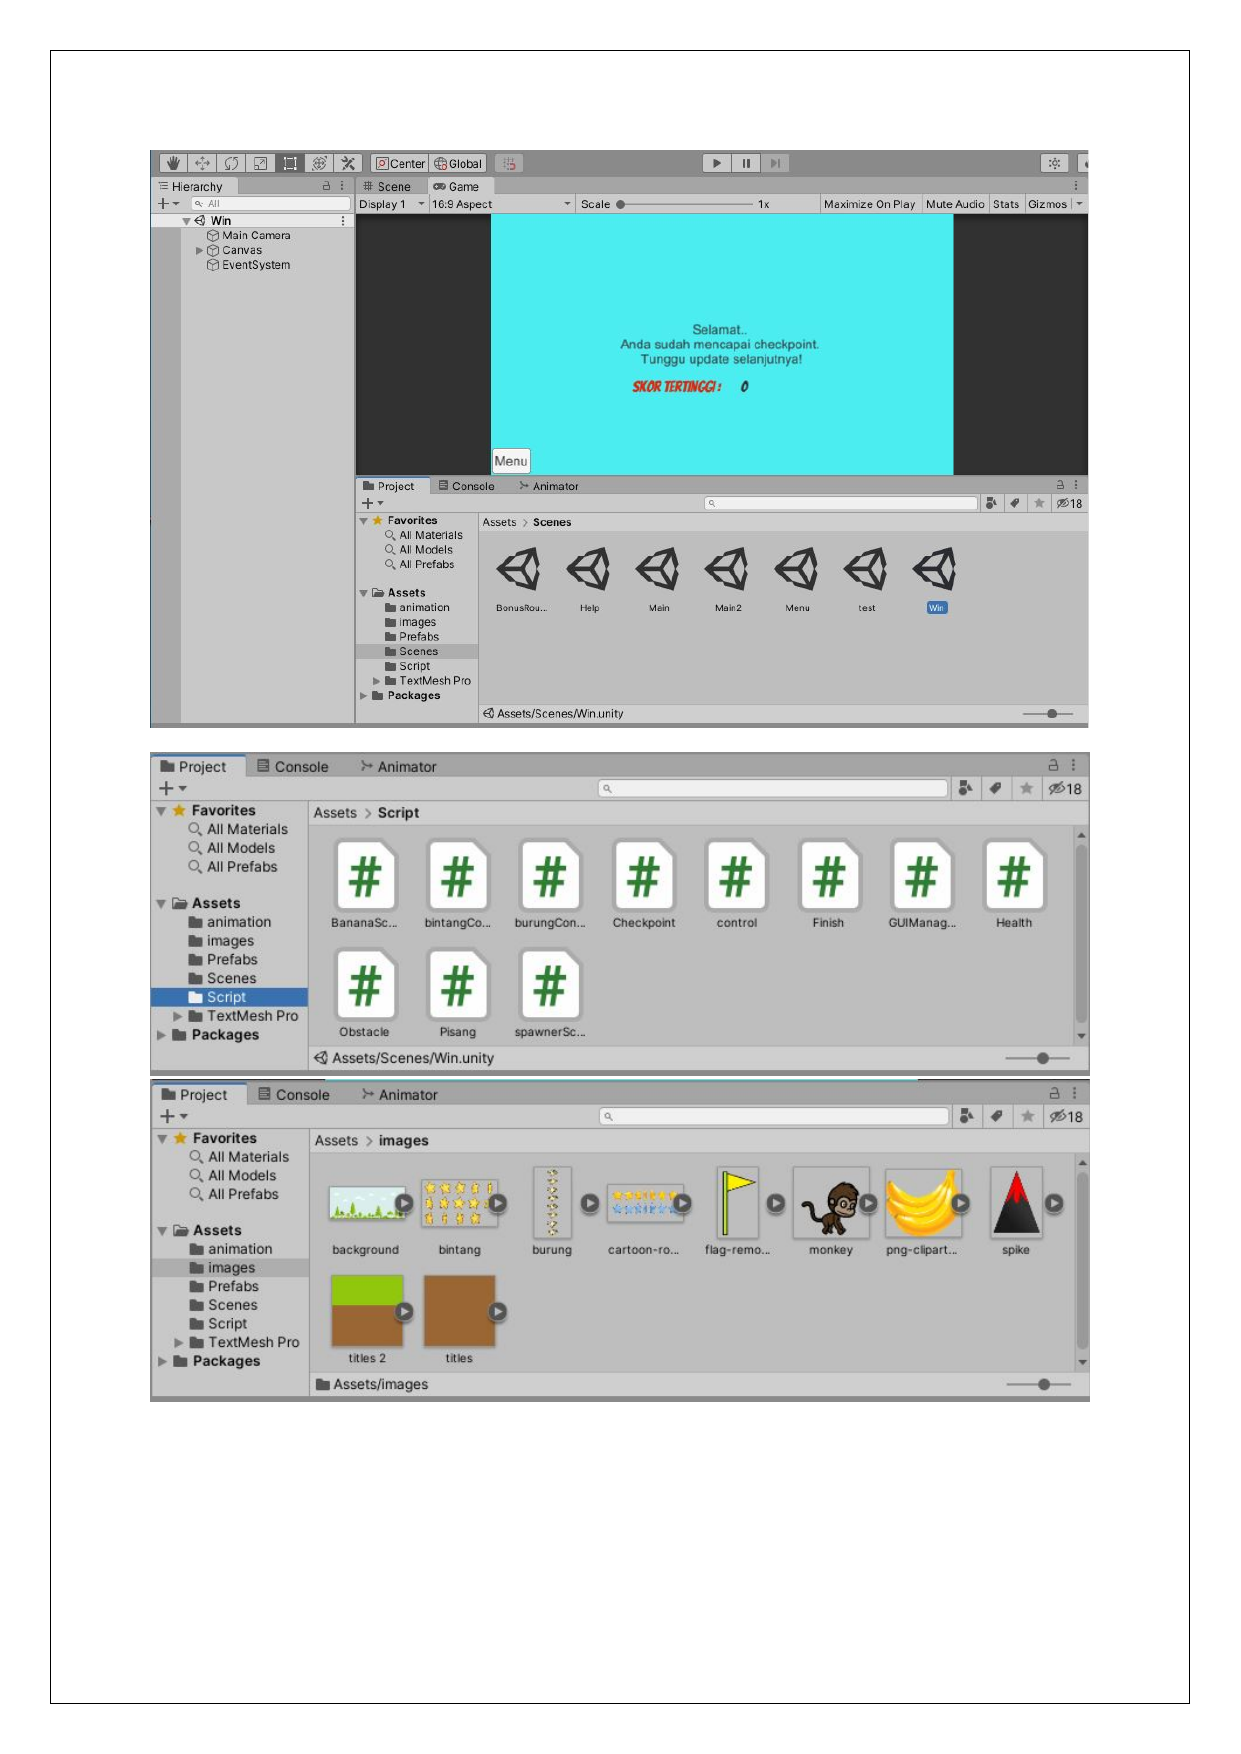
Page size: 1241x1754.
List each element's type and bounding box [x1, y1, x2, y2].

picture [150, 1079, 1090, 1402]
picture [150, 150, 1089, 728]
picture [150, 752, 1090, 1076]
